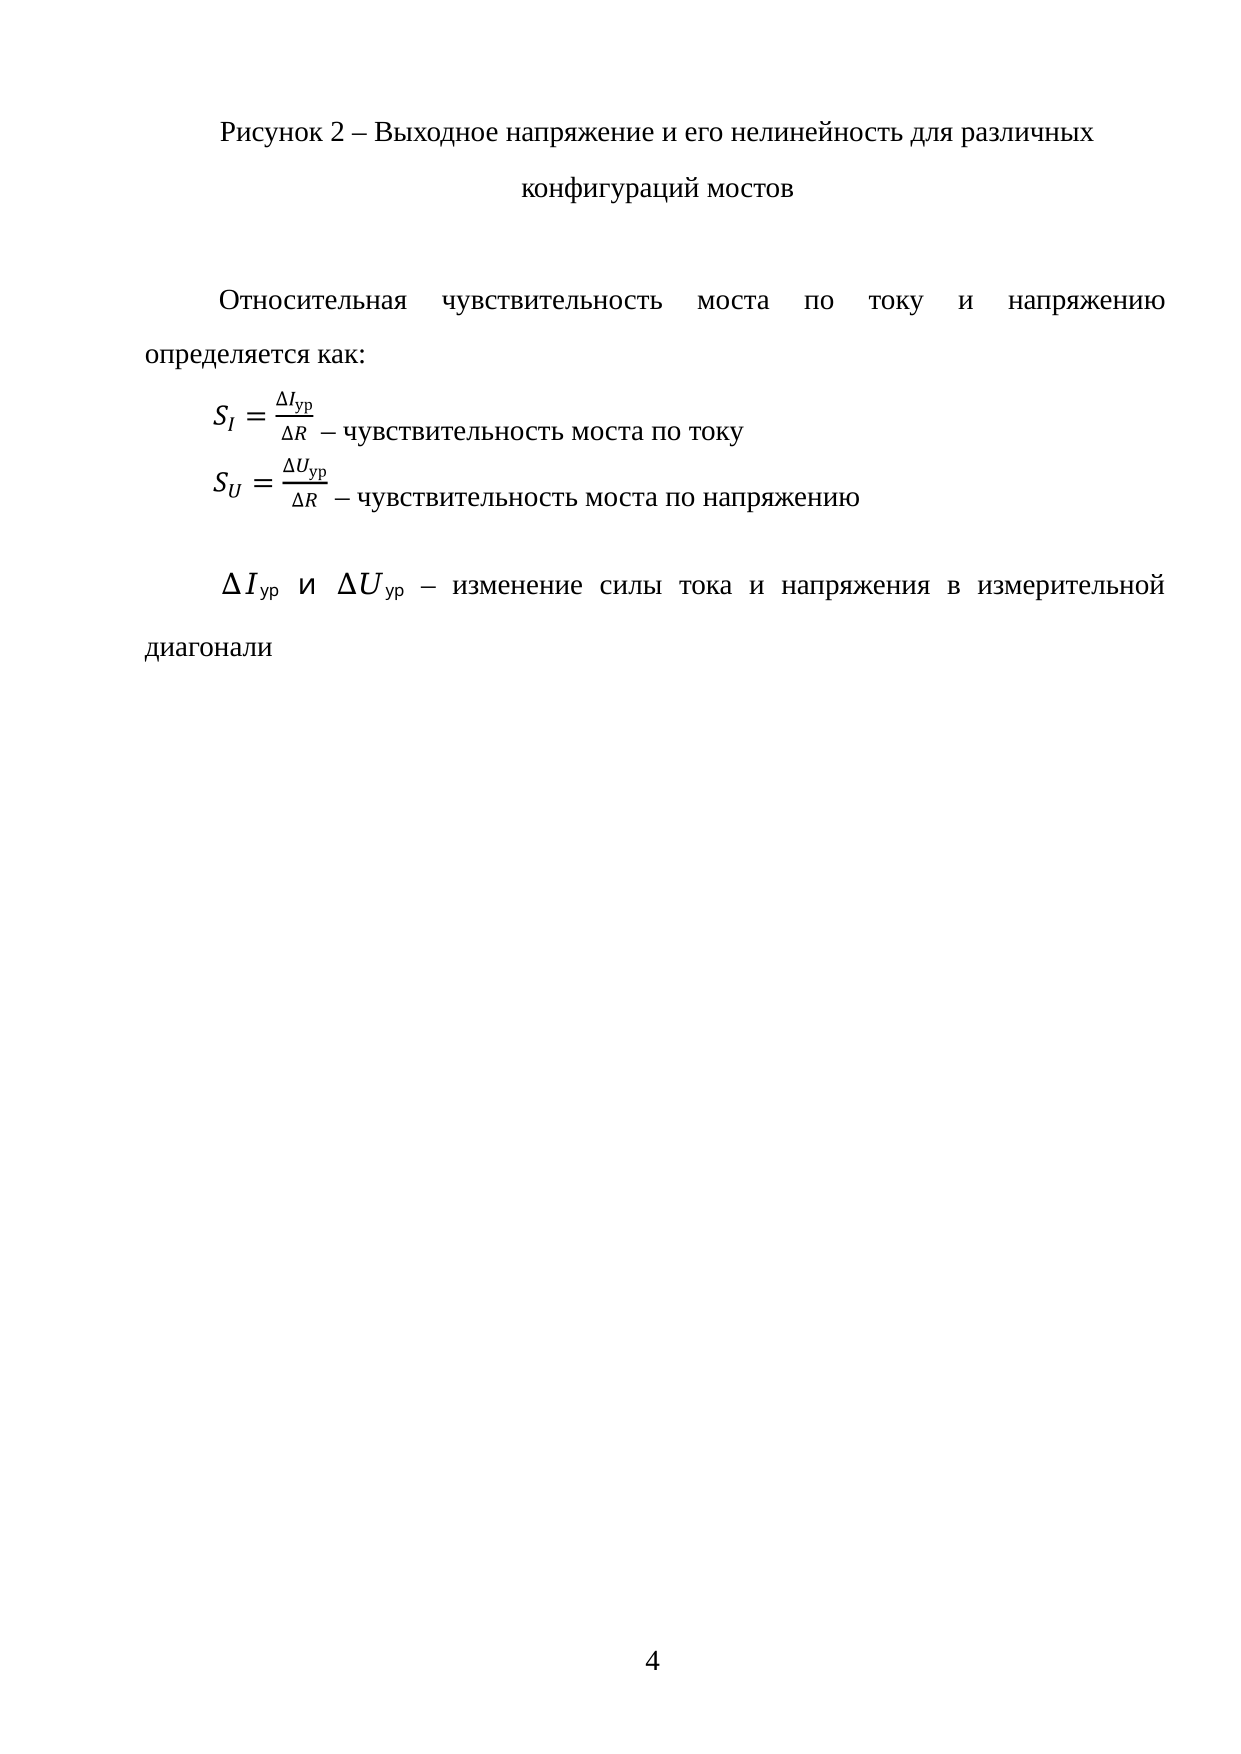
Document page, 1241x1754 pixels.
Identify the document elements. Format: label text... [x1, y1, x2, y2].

text ∆𝐼ур и ∆𝑈ур – изменение силы тока и напряжения в измерительной диагонали [144, 565, 1166, 663]
picture [212, 457, 328, 507]
text Относительная чувствительность моста по току и напряжению определяется как: [144, 282, 1166, 370]
text Рисунок 2 – Выходное напряжение и его нелинейность для различных конфигураций мостов [162, 114, 1152, 204]
picture [212, 390, 314, 440]
text – чувствительность моста по напряжению [212, 457, 1166, 513]
text – чувствительность моста по току [212, 391, 1166, 446]
